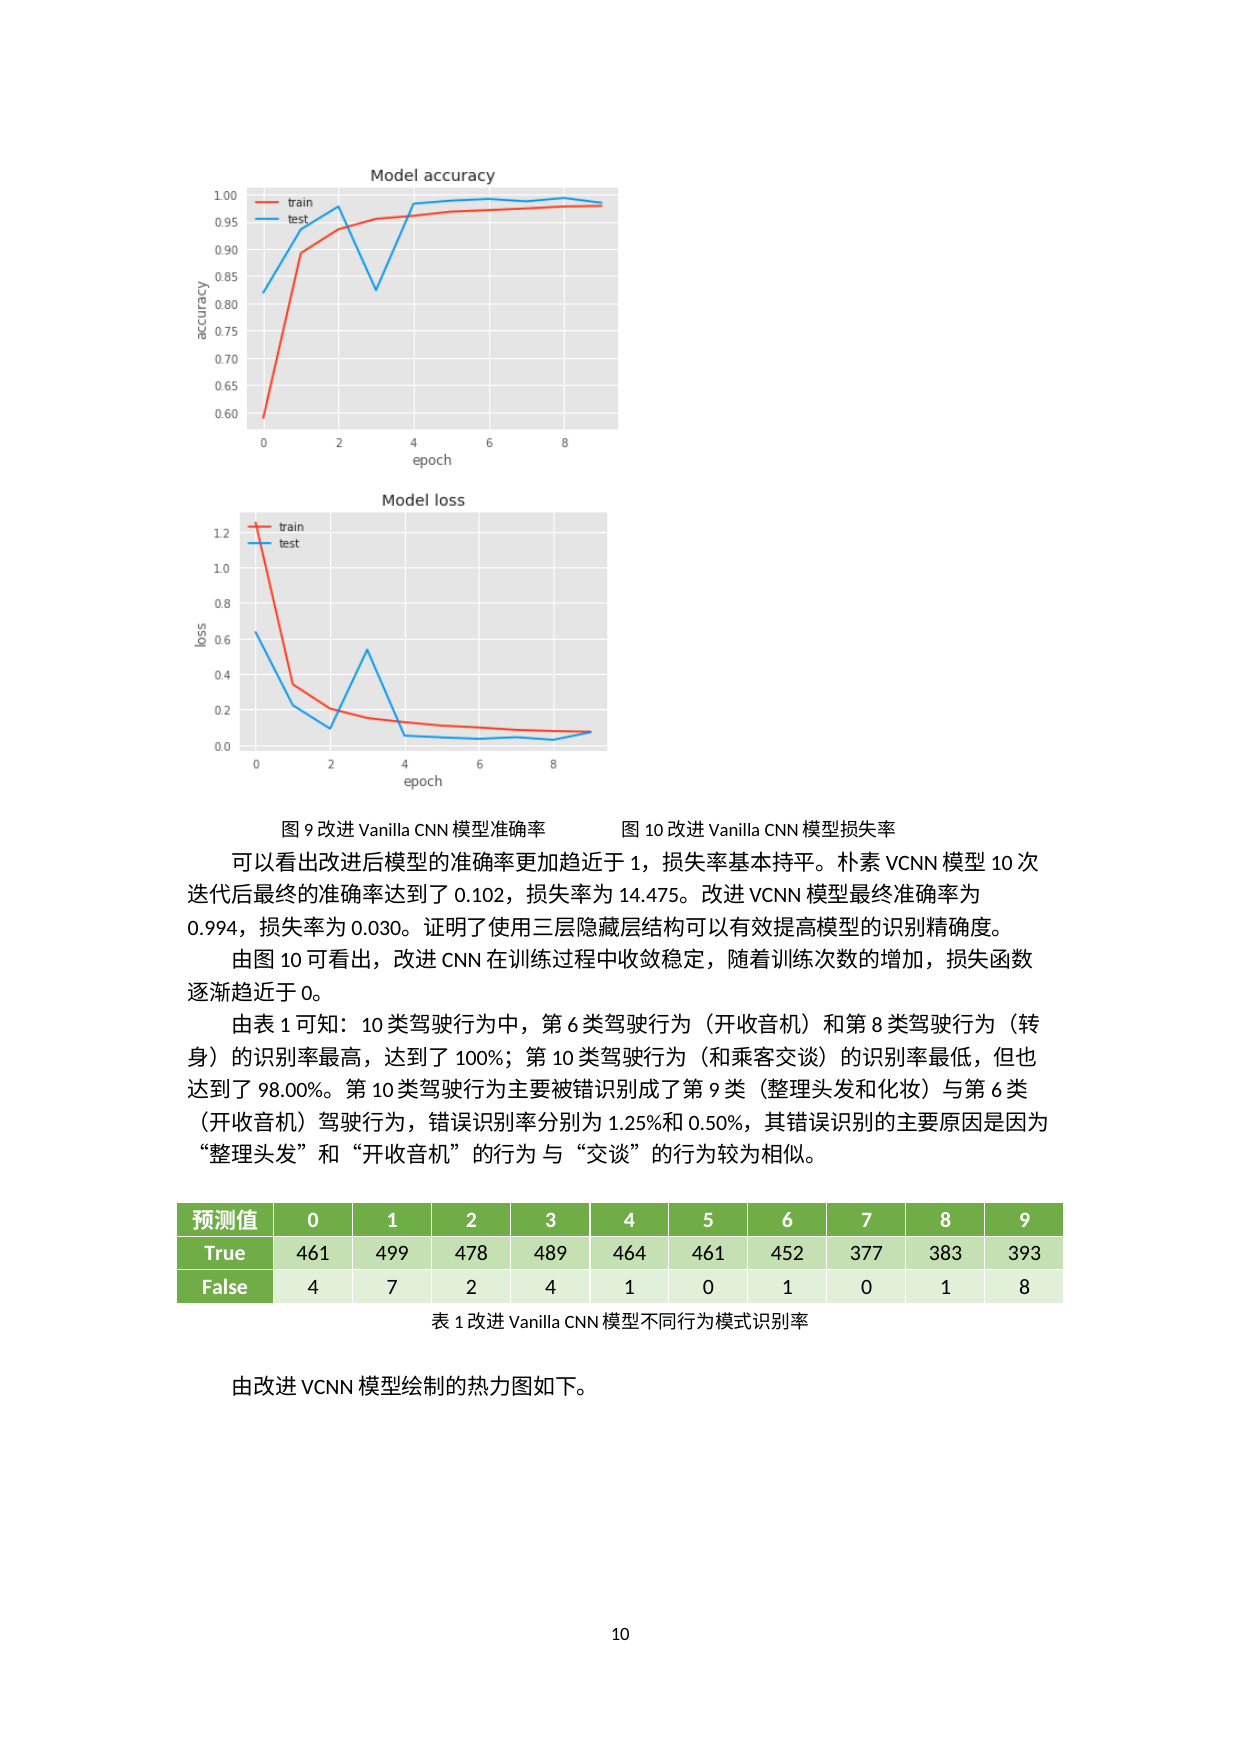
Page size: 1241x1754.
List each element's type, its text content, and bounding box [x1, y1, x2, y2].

table_cell 489 [511, 1237, 589, 1269]
table_cell 1 [591, 1270, 668, 1303]
table_header 4 [591, 1203, 668, 1236]
table_cell 8 [985, 1270, 1063, 1303]
table_cell 0 [669, 1270, 747, 1303]
text 图9 改进Vanilla CNN模型准确率 图10 改进Vanilla CNN模型损失率 [187, 812, 1053, 844]
table_cell 461 [669, 1237, 747, 1269]
table_cell 383 [906, 1237, 984, 1269]
picture [187, 486, 615, 796]
table_header 3 [511, 1203, 589, 1236]
table_header 0 [274, 1203, 352, 1236]
table_cell 1 [748, 1270, 826, 1303]
table_cell 461 [274, 1237, 352, 1269]
table_cell 499 [353, 1237, 431, 1269]
table_cell 4 [274, 1270, 352, 1303]
table_header 2 [432, 1203, 510, 1236]
table_header 1 [353, 1203, 431, 1236]
table_cell True [177, 1237, 273, 1269]
table_cell 4 [511, 1270, 589, 1303]
table_header 7 [827, 1203, 905, 1236]
text 由表1可知：10 类驾驶行为中，第6类驾驶行为（开收音机）和第8类驾驶行为（转身）的识别率最高，达到了100%；第10类驾驶行为（和乘客交谈）的识别率最低，但也达到了98.00%。第10类驾驶行为主要被错识别成了第9类（整理头发和化妆）与第6类（开收音机）驾驶行为，错误识别率分别为1.25%和0.50%，其错误识别的主要原因是因为“整理头发”和“开收音机”的行为 与“交谈”的行为较为相似。 [187, 1007, 1053, 1169]
table_header 8 [906, 1203, 984, 1236]
table_cell 478 [432, 1237, 510, 1269]
text 可以看出改进后模型的准确率更加趋近于1，损失率基本持平。朴素VCNN模型10次迭代后最终的准确率达到了0.102，损失率为14.475。改进VCNN模型最终准确率为0.994，损失率为0.030。证明了使用三层隐藏层结构可以有效提高模型的识别精确度。 [187, 844, 1053, 942]
table_cell 1 [906, 1270, 984, 1303]
table_cell 377 [827, 1237, 905, 1269]
table_cell 393 [985, 1237, 1063, 1269]
picture [187, 161, 626, 475]
text 由改进VCNN模型绘制的热力图如下。 [187, 1369, 1053, 1401]
table_cell 464 [591, 1237, 668, 1269]
table_header 6 [748, 1203, 826, 1236]
table_cell 452 [748, 1237, 826, 1269]
table_header 预测值 [177, 1203, 273, 1236]
table_cell 0 [827, 1270, 905, 1303]
table_header 9 [985, 1203, 1063, 1236]
table_cell False [177, 1270, 273, 1303]
table_cell 2 [432, 1270, 510, 1303]
text 表1 改进Vanilla CNN模型不同行为模式识别率 [187, 1304, 1053, 1336]
text 由图10可看出，改进CNN 在训练过程中收敛稳定，随着训练次数的增加，损失函数逐渐趋近于0。 [187, 942, 1053, 1007]
table_cell 7 [353, 1270, 431, 1303]
table_header 5 [669, 1203, 747, 1236]
